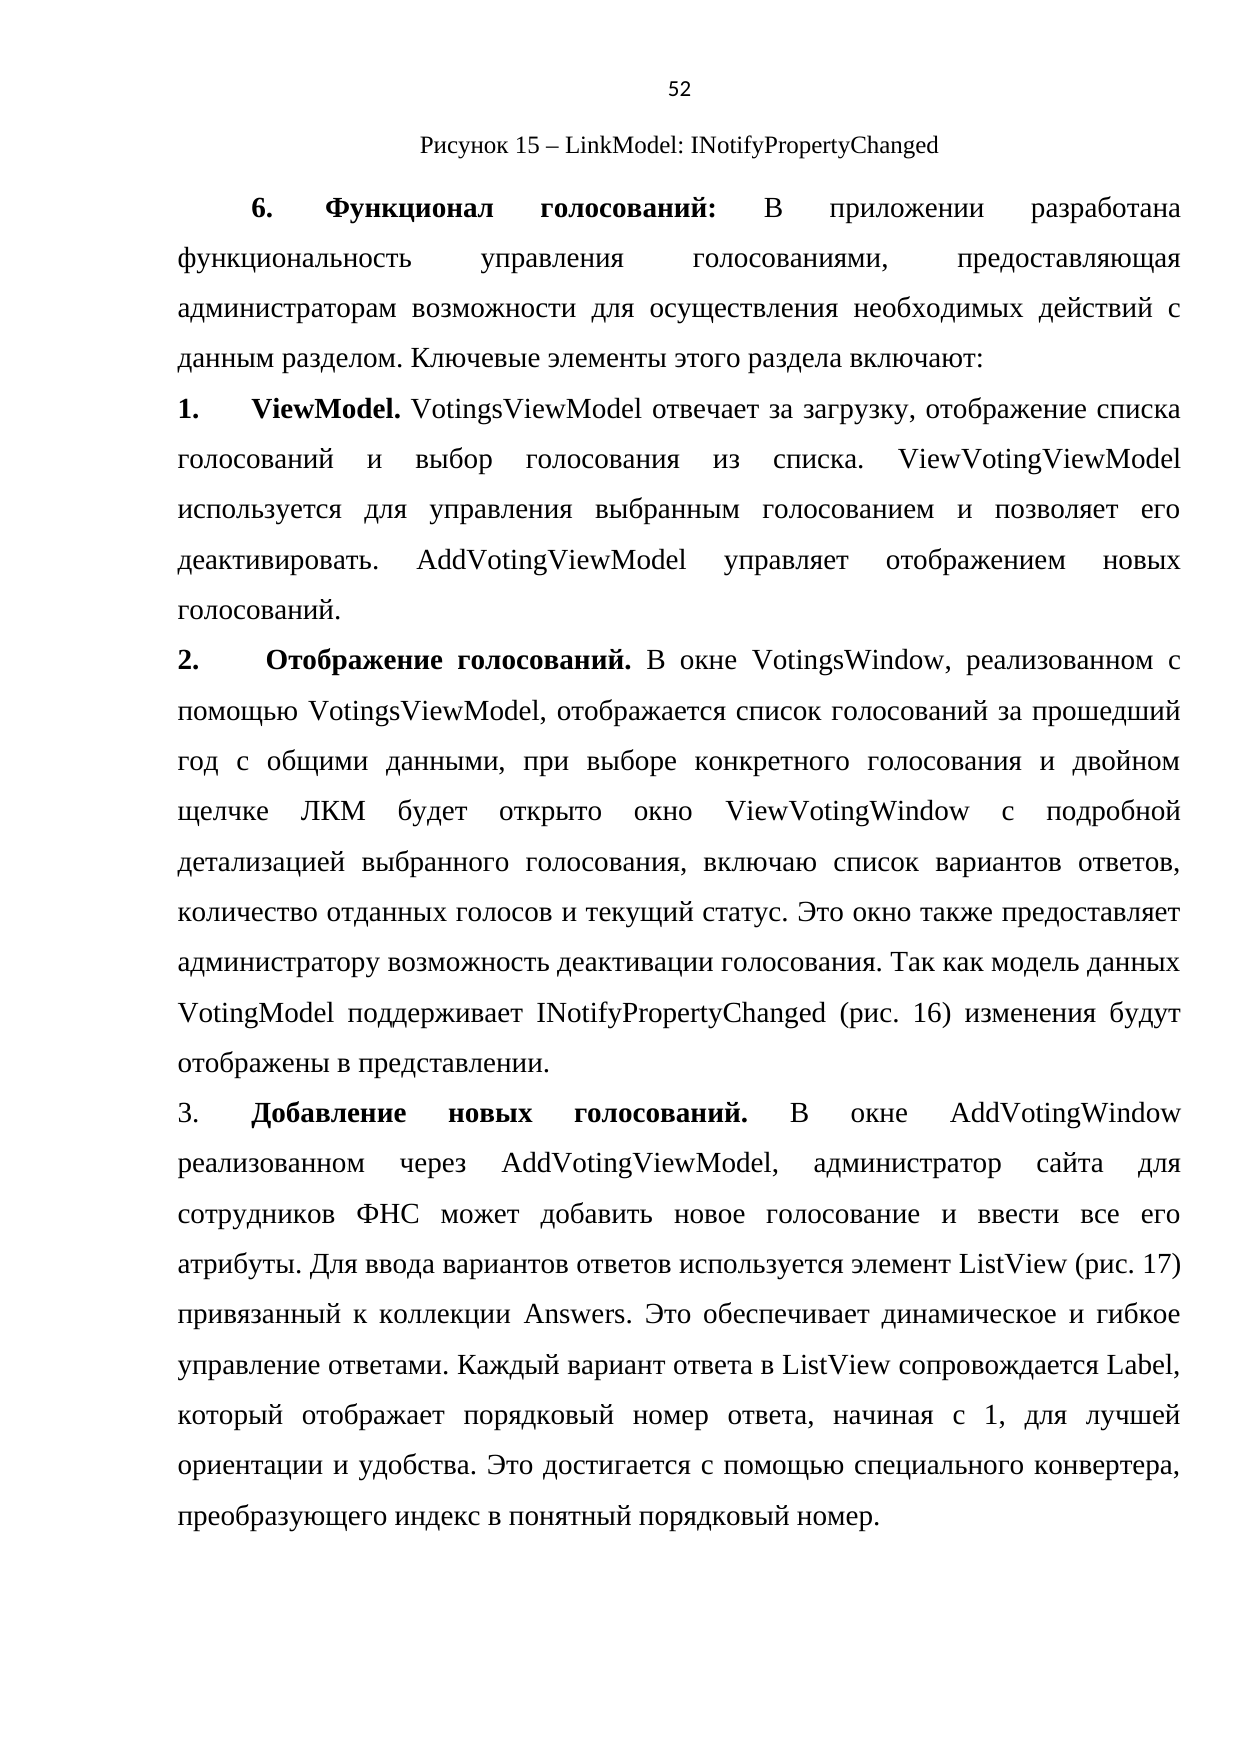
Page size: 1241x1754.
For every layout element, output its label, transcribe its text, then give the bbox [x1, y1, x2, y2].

list Добавление новых голосований. В окне AddVotingWindow реализованном через AddVotingViewModel, администратор сайта для сотрудников ФНС может добавить новое голосование и ввести все его атрибуты. Для ввода вариантов ответов используется элемент ListView (рис. 17) привязанный к коллекции Answers. Это обеспечивает динамическое и гибкое управление ответами. Каждый вариант ответа в ListView сопровождается Label, который отображает порядковый номер ответа, начиная с 1, для лучшей ориентации и удобства. Это достигается с помощью специального конвертера, преобразующего индекс в понятный порядковый номер. [177, 1095, 1181, 1531]
list ViewModel. VotingsViewModel отвечает за загрузку, отображение списка голосований и выбор голосования из списка. ViewVotingViewModel используется для управления выбранным голосованием и позволяет его деактивировать. AddVotingViewModel управляет отображением новых голосований. [177, 391, 1181, 626]
text Рисунок 15 – LinkModel: INotifyPropertyChanged [177, 130, 1181, 159]
list Функционал голосований: В приложении разработана функциональность управления голосованиями, предоставляющая администраторам возможности для осуществления необходимых действий с данным разделом. Ключевые элементы этого раздела включают: [177, 190, 1181, 374]
list Отображение голосований. В окне VotingsWindow, реализованном с помощью VotingsViewModel, отображается список голосований за прошедший год с общими данными, при выборе конкретного голосования и двойном щелчке ЛКМ будет открыто окно ViewVotingWindow с подробной детализацией выбранного голосования, включаю список вариантов ответов, количество отданных голосов и текущий статус. Это окно также предоставляет администратору возможность деактивации голосования. Так как модель данных VotingModel поддерживает INotifyPropertyChanged (рис. 16) изменения будут отображены в представлении. [177, 642, 1181, 1078]
